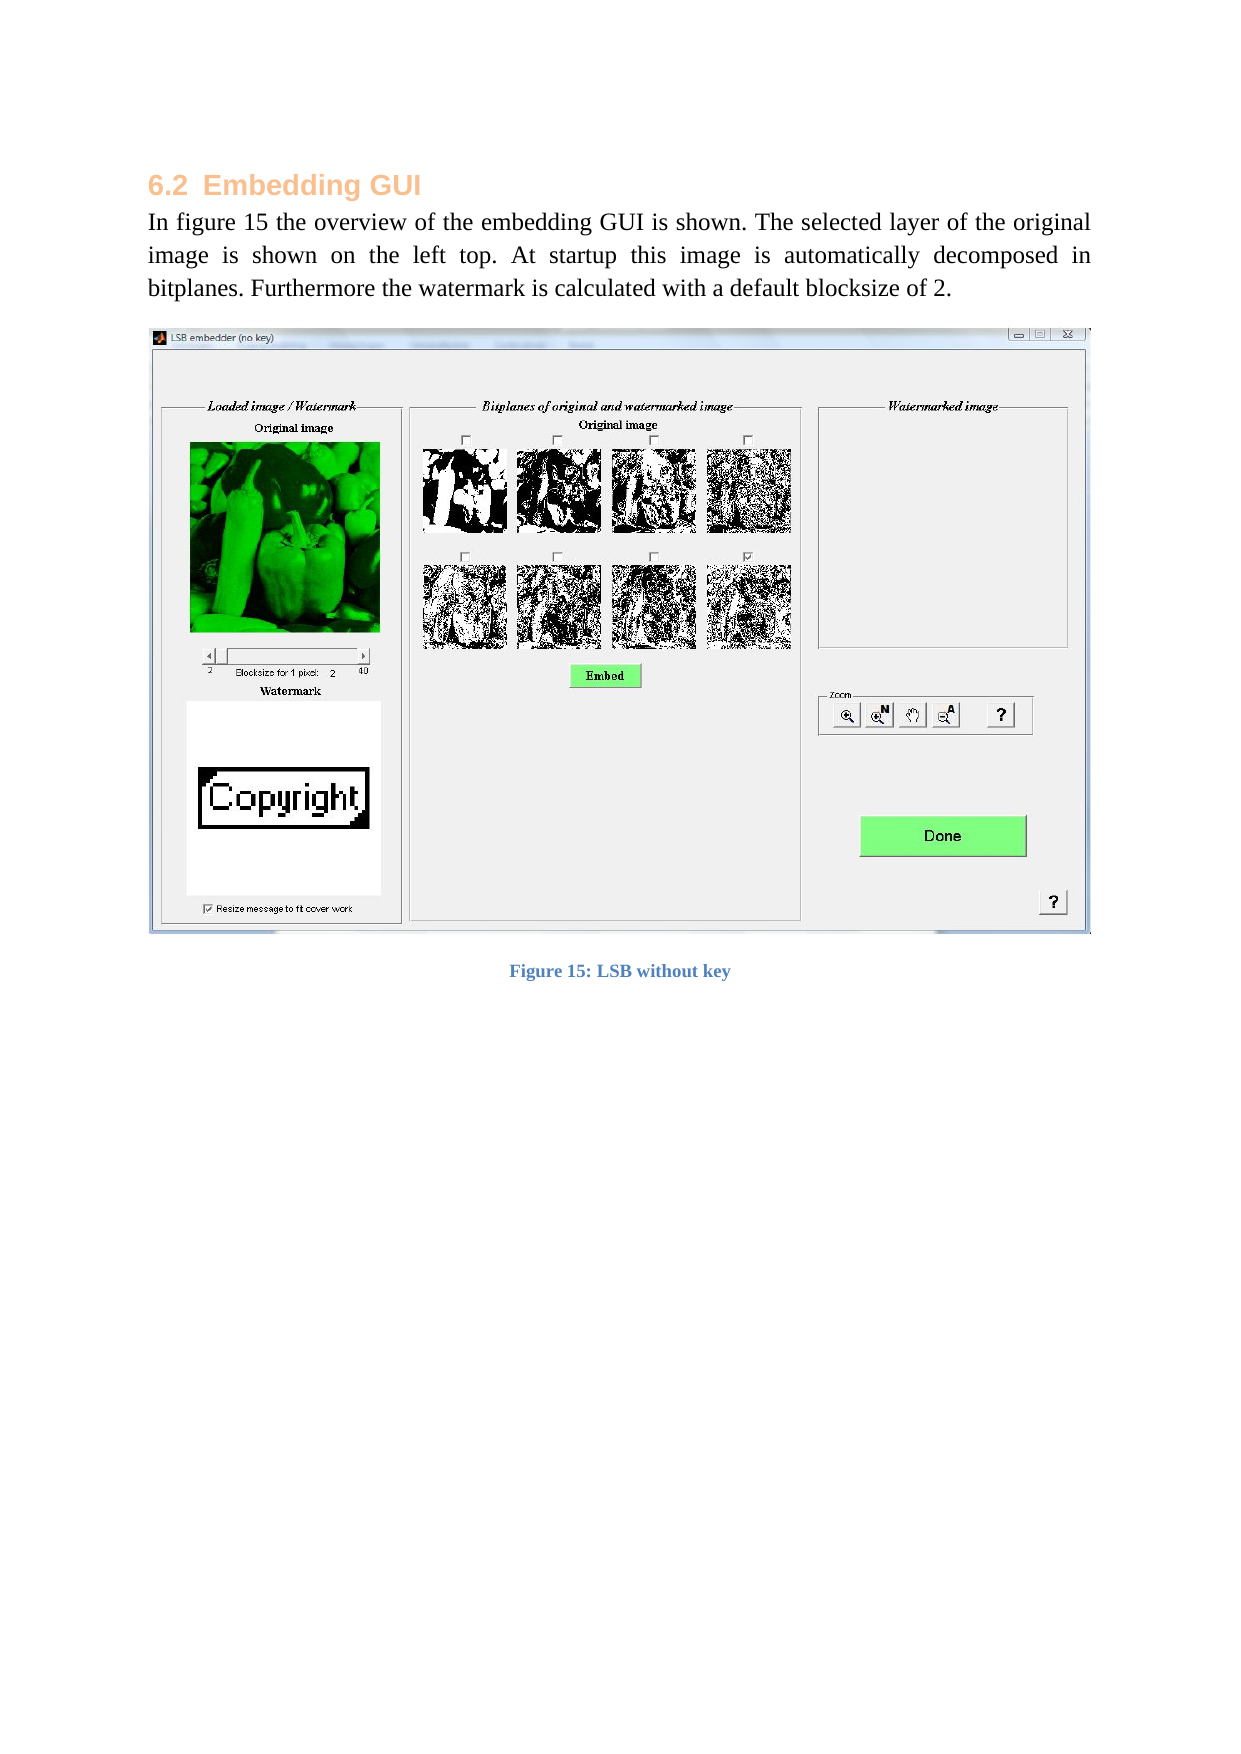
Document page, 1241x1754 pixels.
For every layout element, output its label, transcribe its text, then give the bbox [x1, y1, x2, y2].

picture [147, 326, 1092, 935]
subtitle 6.2 Embedding GUI [148, 168, 1093, 202]
text In figure 15 the overview of the embedding GUI is shown. The selected layer of the original image is shown on the left top. At startup this image is automatically decomposed in bitplanes. Furthermore the watermark is calculated with a default blocksize of 2. [148, 207, 1093, 302]
text Figure 15: LSB without key [148, 960, 1093, 982]
